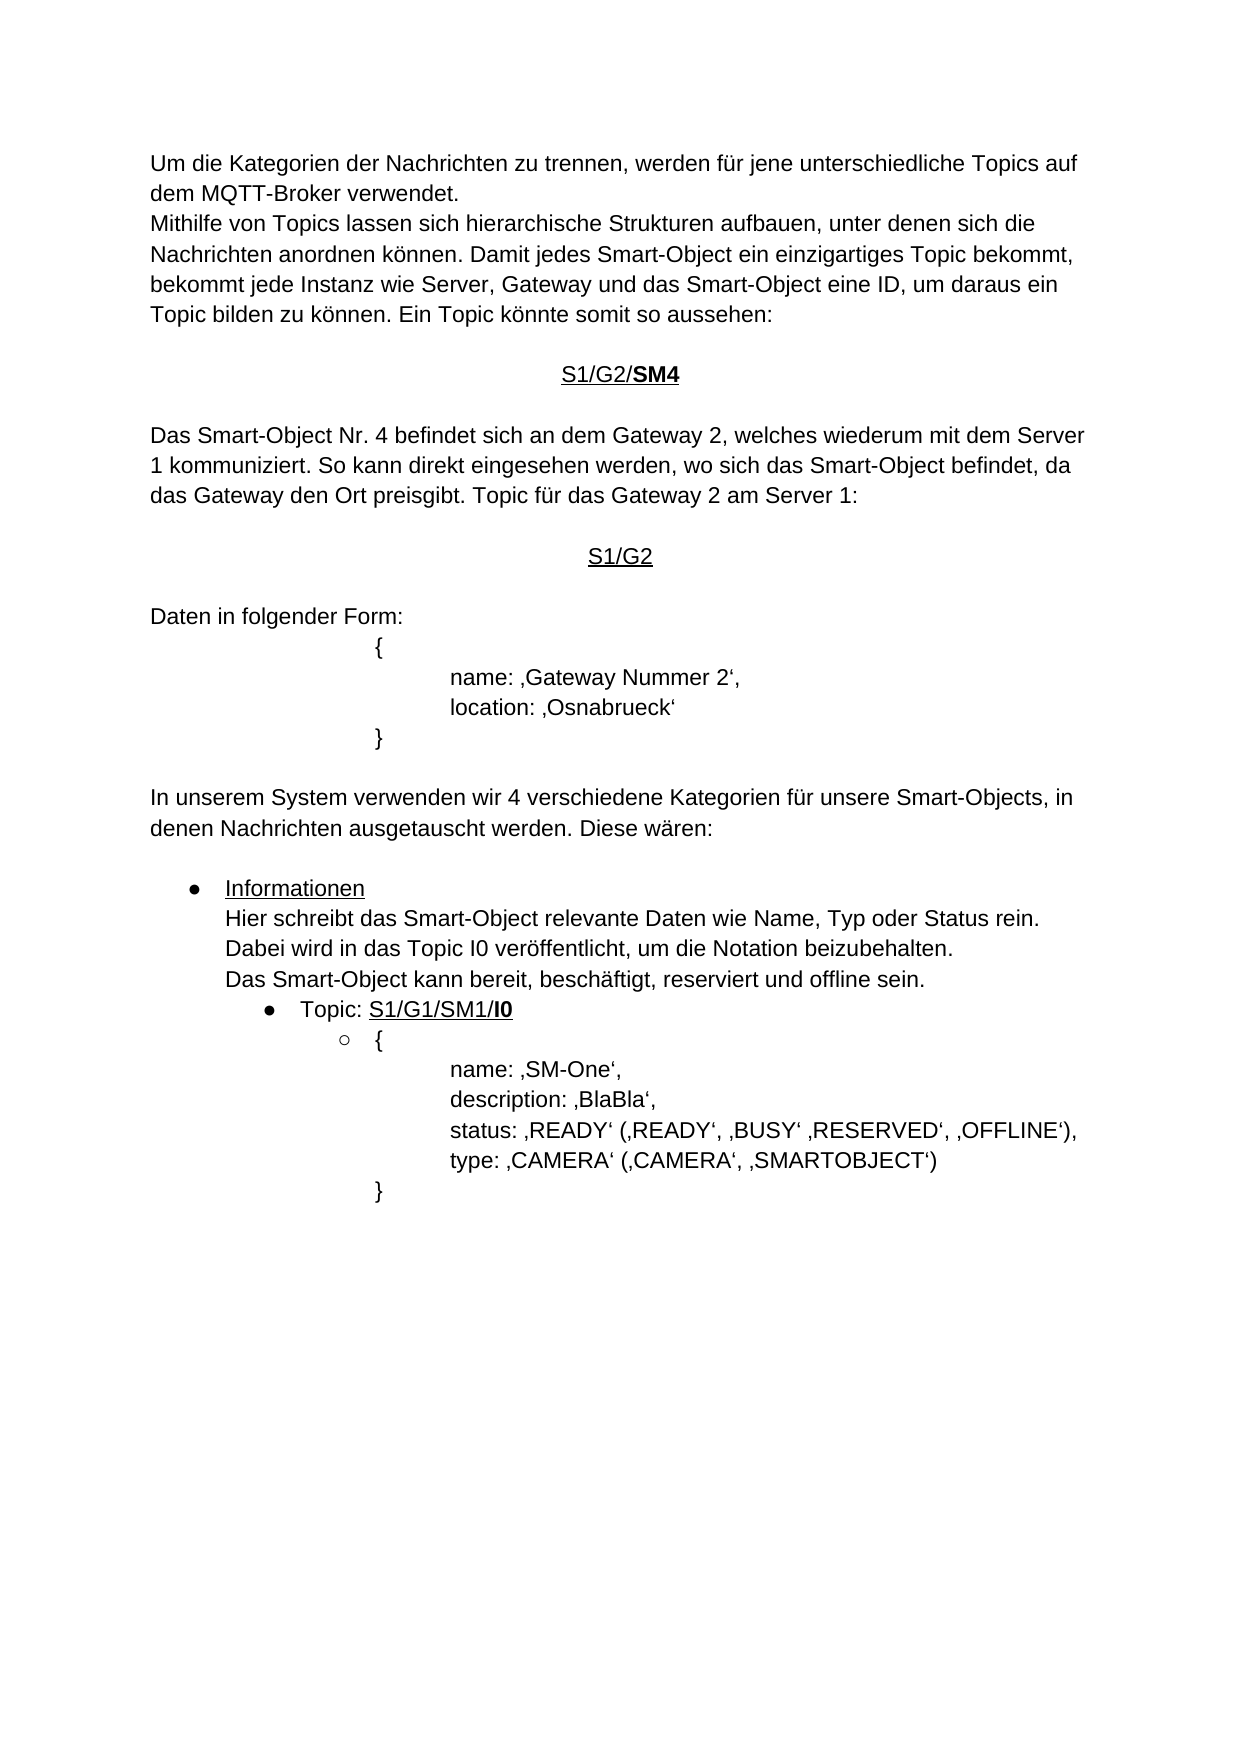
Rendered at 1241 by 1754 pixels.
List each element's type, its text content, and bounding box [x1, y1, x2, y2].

text In unserem System verwenden wir 4 verschiedene Kategorien für unsere Smart-Objects, in denen Nachrichten ausgetauscht werden. Diese wären: [150, 784, 1090, 841]
text } [225, 724, 1090, 750]
text Das Smart-Object kann bereit, beschäftigt, reserviert und offline sein. [150, 966, 1090, 992]
text Dabei wird in das Topic I0 veröffentlicht, um die Notation beizubehalten. [150, 935, 1090, 962]
text Das Smart-Object Nr. 4 befindet sich an dem Gateway 2, welches wiederum mit dem Server 1 kommuniziert. So kann direkt eingesehen werden, wo sich das Smart-Object befindet, da das Gateway den Ort preisgibt. Topic für das Gateway 2 am Server 1: [150, 422, 1090, 509]
text status: ‚READY‘ (‚READY‘, ‚BUSY‘ ‚RESERVED‘, ‚OFFLINE‘), [300, 1117, 1090, 1143]
text { [300, 633, 1090, 660]
text name: ‚Gateway Nummer 2‘, [225, 663, 1090, 690]
text S1/G2/SM4 [150, 361, 1090, 388]
list { [337, 1026, 1090, 1052]
text } [150, 1177, 1090, 1203]
text Mithilfe von Topics lassen sich hierarchische Strukturen aufbauen, unter denen sich die Nachrichten anordnen können. Damit jedes Smart-Object ein einzigartiges Topic bekommt, bekommt jede Instanz wie Server, Gateway und das Smart-Object eine ID, um daraus ein Topic bilden zu können. Ein Topic könnte somit so aussehen: [150, 210, 1090, 327]
text S1/G2 [150, 543, 1090, 569]
text Hier schreibt das Smart-Object relevante Daten wie Name, Typ oder Status rein. [150, 905, 1090, 932]
list Topic: S1/G1/SM1/I0 [262, 996, 1090, 1022]
text location: ‚Osnabrueck‘ [225, 694, 1090, 720]
text Um die Kategorien der Nachrichten zu trennen, werden für jene unterschiedliche Topics auf dem MQTT-Broker verwendet. [150, 150, 1090, 207]
list Informationen [187, 875, 1090, 901]
text Daten in folgender Form: [150, 603, 1090, 629]
text name: ‚SM-One‘, [375, 1056, 1090, 1083]
text description: ‚BlaBla‘, [300, 1086, 1090, 1113]
text type: ‚CAMERA‘ (‚CAMERA‘, ‚SMARTOBJECT‘) [300, 1147, 1090, 1173]
